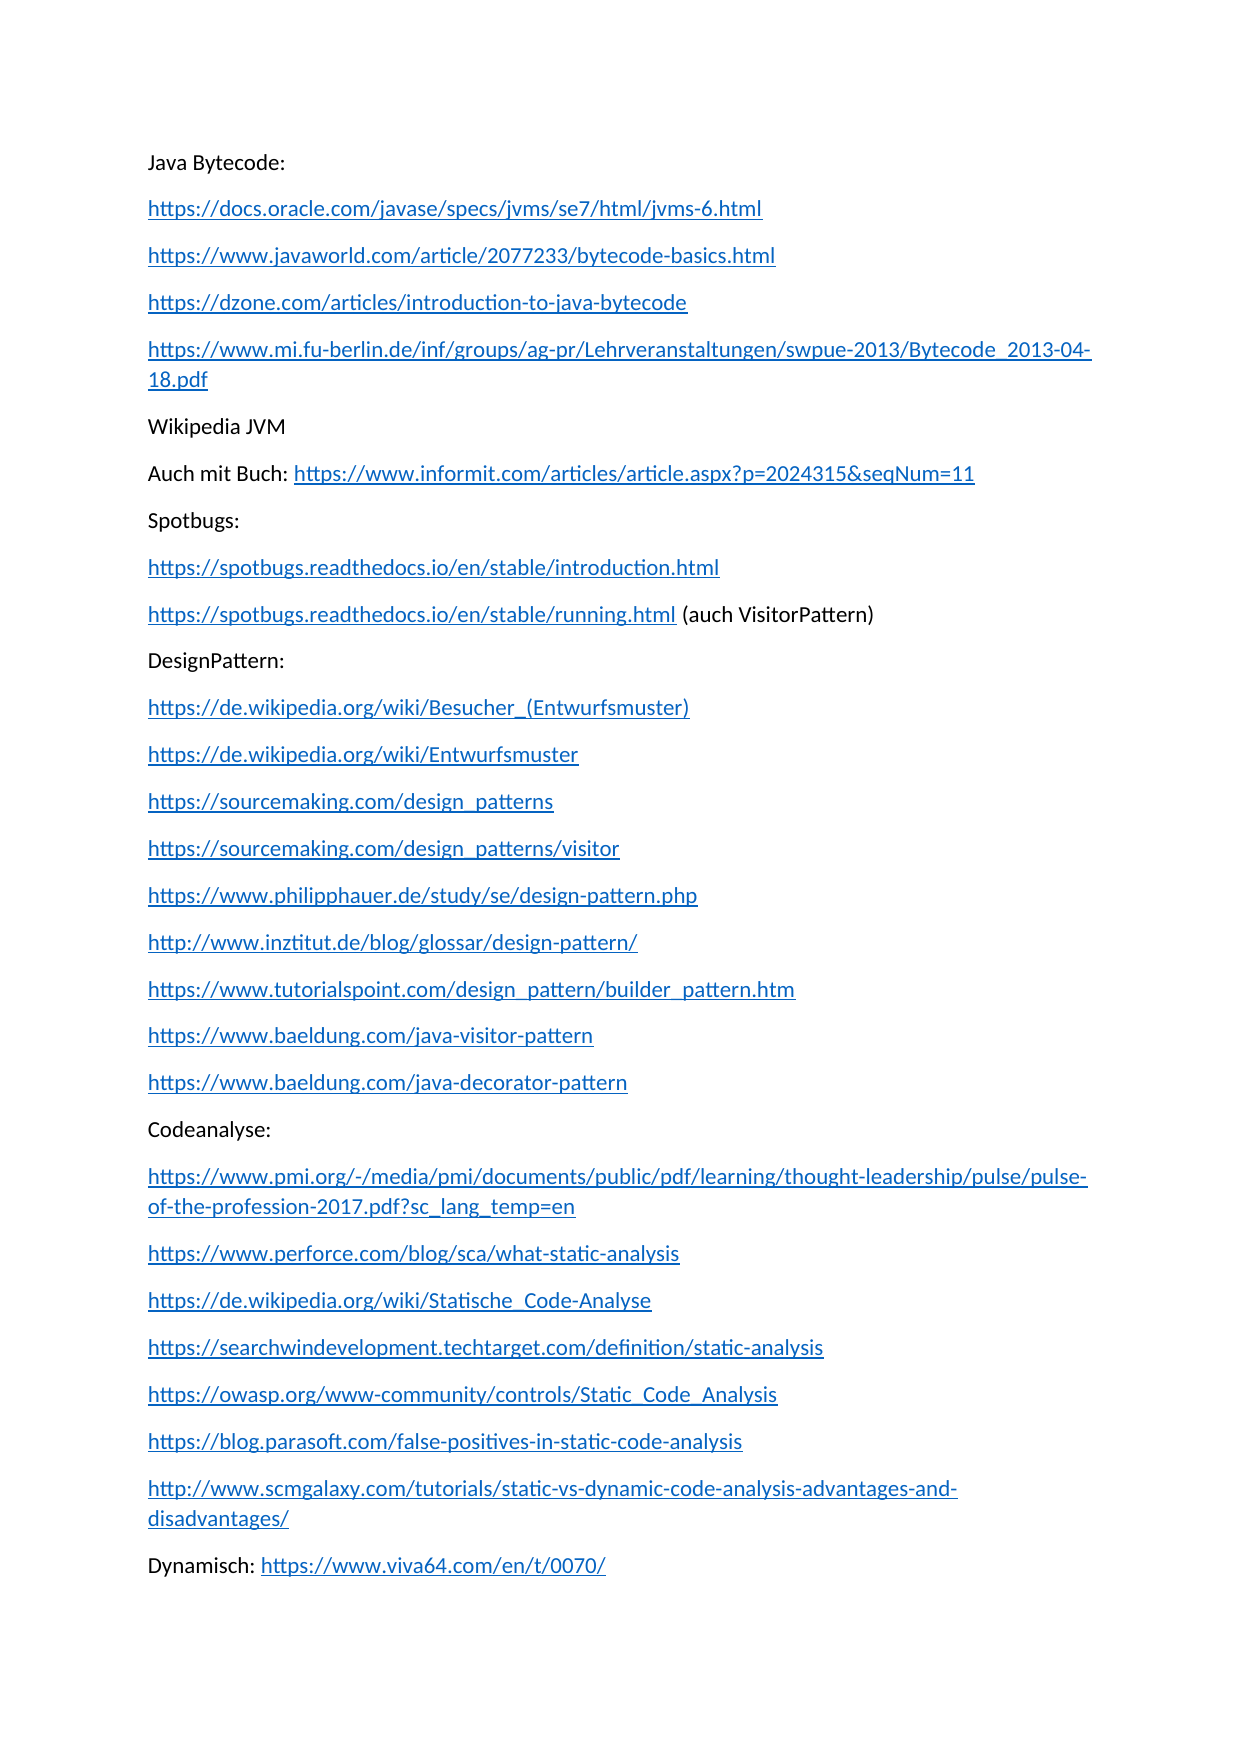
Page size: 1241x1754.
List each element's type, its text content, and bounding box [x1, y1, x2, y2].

text https://sourcemaking.com/design_patterns [148, 787, 1093, 815]
text Auch mit Buch: https://www.informit.com/articles/article.aspx?p=2024315&seqNum=11 [148, 459, 1093, 487]
text https://searchwindevelopment.techtarget.com/definition/static-analysis [148, 1333, 1093, 1361]
text https://dzone.com/articles/introduction-to-java-bytecode [148, 288, 1093, 316]
text Wikipedia JVM [148, 412, 1093, 440]
text http://www.scmgalaxy.com/tutorials/static-vs-dynamic-code-analysis-advantages-and-disadvantages/ [148, 1474, 1093, 1532]
text https://de.wikipedia.org/wiki/Entwurfsmuster [148, 740, 1093, 768]
text https://sourcemaking.com/design_patterns/visitor [148, 834, 1093, 862]
text https://www.philipphauer.de/study/se/design-pattern.php [148, 881, 1093, 909]
text Dynamisch: https://www.viva64.com/en/t/0070/ [148, 1551, 1093, 1579]
text https://www.baeldung.com/java-decorator-pattern [148, 1068, 1093, 1096]
text http://www.inztitut.de/blog/glossar/design-pattern/ [148, 928, 1093, 956]
text https://de.wikipedia.org/wiki/Statische_Code-Analyse [148, 1286, 1093, 1314]
text DesignPattern: [148, 647, 1093, 674]
text https://owasp.org/www-community/controls/Static_Code_Analysis [148, 1380, 1093, 1408]
text https://docs.oracle.com/javase/specs/jvms/se7/html/jvms-6.html [148, 194, 1093, 222]
text https://www.mi.fu-berlin.de/inf/groups/ag-pr/Lehrveranstaltungen/swpue-2013/Bytecode_2013-04-18.pdf [148, 335, 1093, 393]
text https://blog.parasoft.com/false-positives-in-static-code-analysis [148, 1427, 1093, 1455]
text https://www.perforce.com/blog/sca/what-static-analysis [148, 1239, 1093, 1267]
text https://www.pmi.org/-/media/pmi/documents/public/pdf/learning/thought-leadership/pulse/pulse-of-the-profession-2017.pdf?sc_lang_temp=en [148, 1162, 1093, 1220]
text Codeanalyse: [148, 1115, 1093, 1143]
text https://spotbugs.readthedocs.io/en/stable/introduction.html [148, 553, 1093, 581]
text Spotbugs: [148, 506, 1093, 534]
text https://www.tutorialspoint.com/design_pattern/builder_pattern.htm [148, 975, 1093, 1003]
text Java Bytecode: [148, 148, 1093, 176]
text https://de.wikipedia.org/wiki/Besucher_(Entwurfsmuster) [148, 693, 1093, 721]
text https://www.baeldung.com/java-visitor-pattern [148, 1022, 1093, 1049]
text https://spotbugs.readthedocs.io/en/stable/running.html (auch VisitorPattern) [148, 600, 1093, 628]
text https://www.javaworld.com/article/2077233/bytecode-basics.html [148, 241, 1093, 269]
